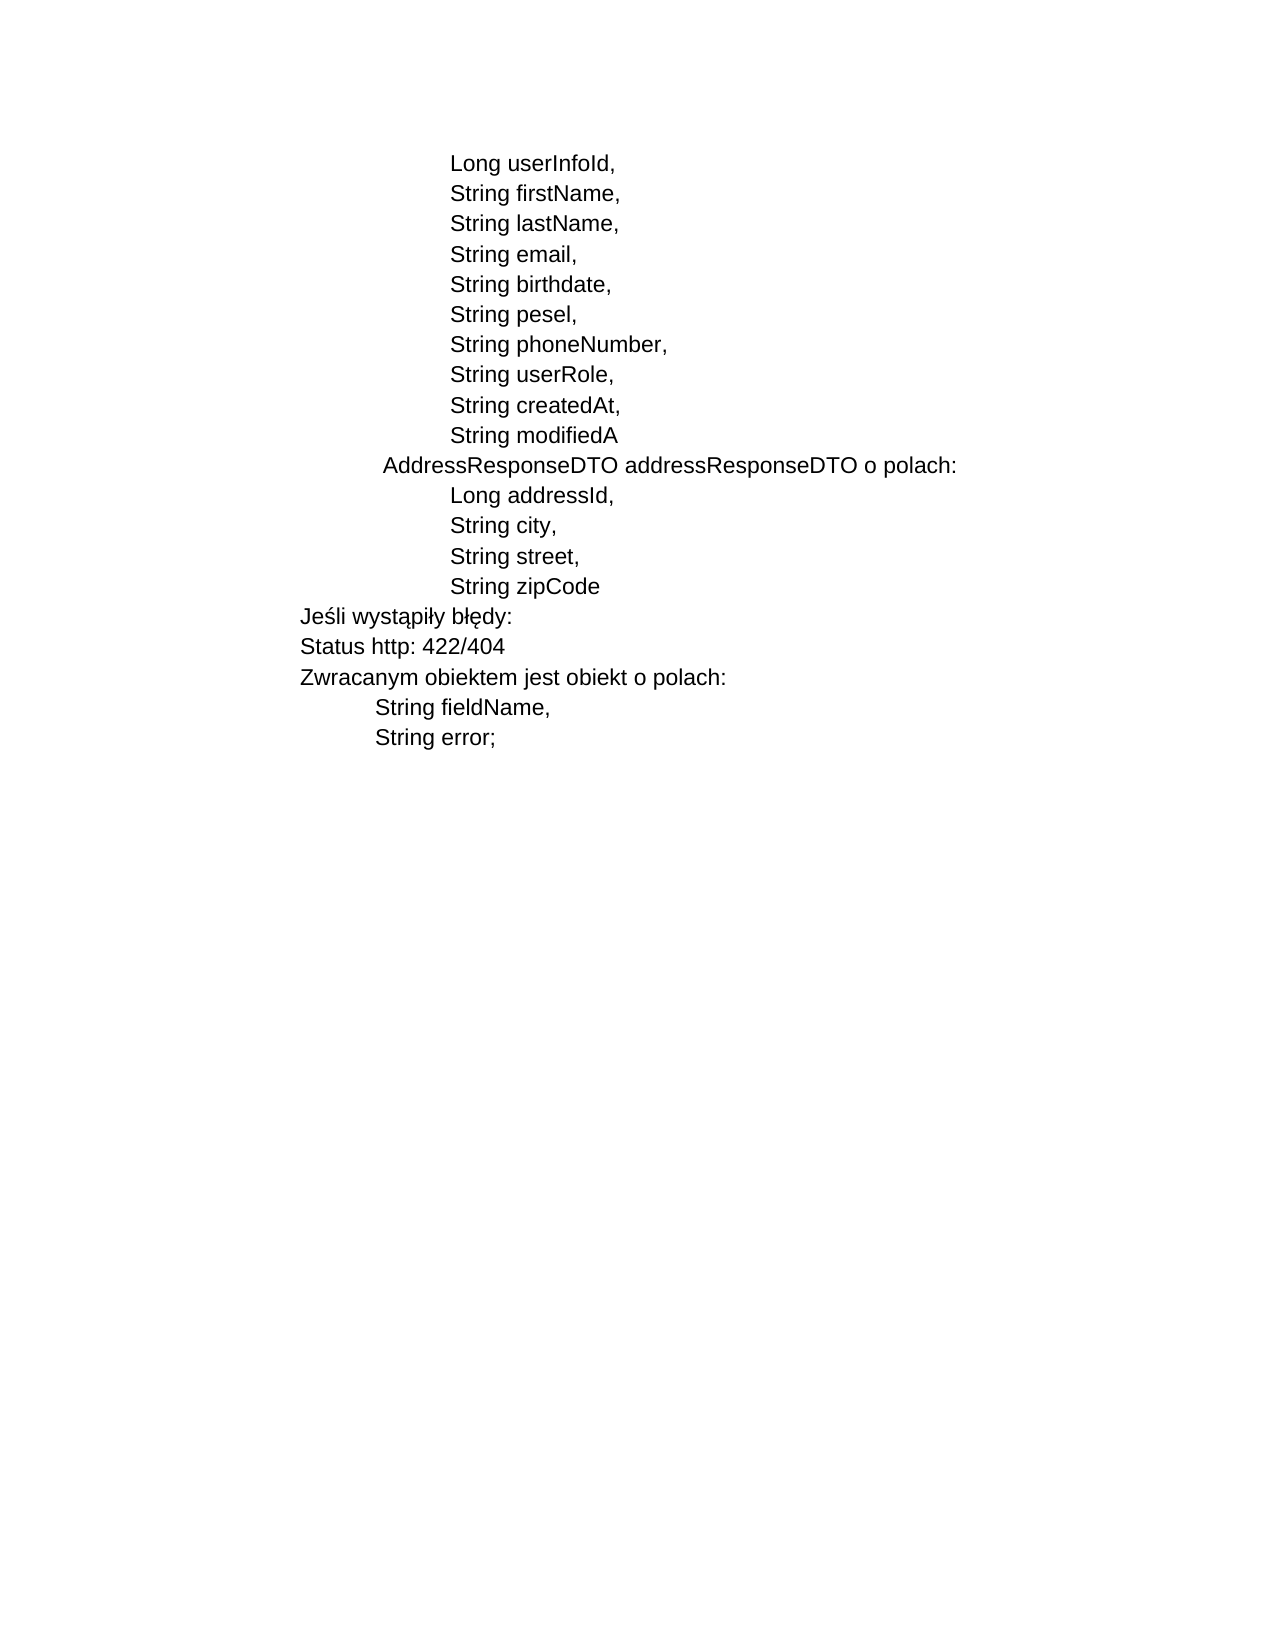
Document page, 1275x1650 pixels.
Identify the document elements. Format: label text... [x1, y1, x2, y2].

text Zwracanym obiektem jest obiekt o polach: [300, 663, 1125, 690]
text String pesel, [375, 301, 1125, 327]
text String modifiedA [375, 422, 1125, 448]
text Jeśli wystąpiły błędy: [150, 603, 1125, 629]
text String lastName, [375, 210, 1125, 237]
text Long userInfoId, [225, 150, 1125, 176]
text AddressResponseDTO addressResponseDTO o polach: Long addressId, [225, 452, 1125, 509]
text String fieldName, [300, 694, 1125, 720]
text String userRole, [375, 361, 1125, 388]
text String phoneNumber, [375, 331, 1125, 358]
text String createdAt, [375, 392, 1125, 418]
text String error; [375, 724, 1125, 750]
text String city, [375, 512, 1125, 539]
text String email, [375, 241, 1125, 267]
text String birthdate, [375, 271, 1125, 297]
text String zipCode [375, 573, 1125, 599]
text String firstName, [375, 180, 1125, 207]
text String street, [375, 543, 1125, 569]
text Status http: 422/404 [225, 633, 1125, 660]
